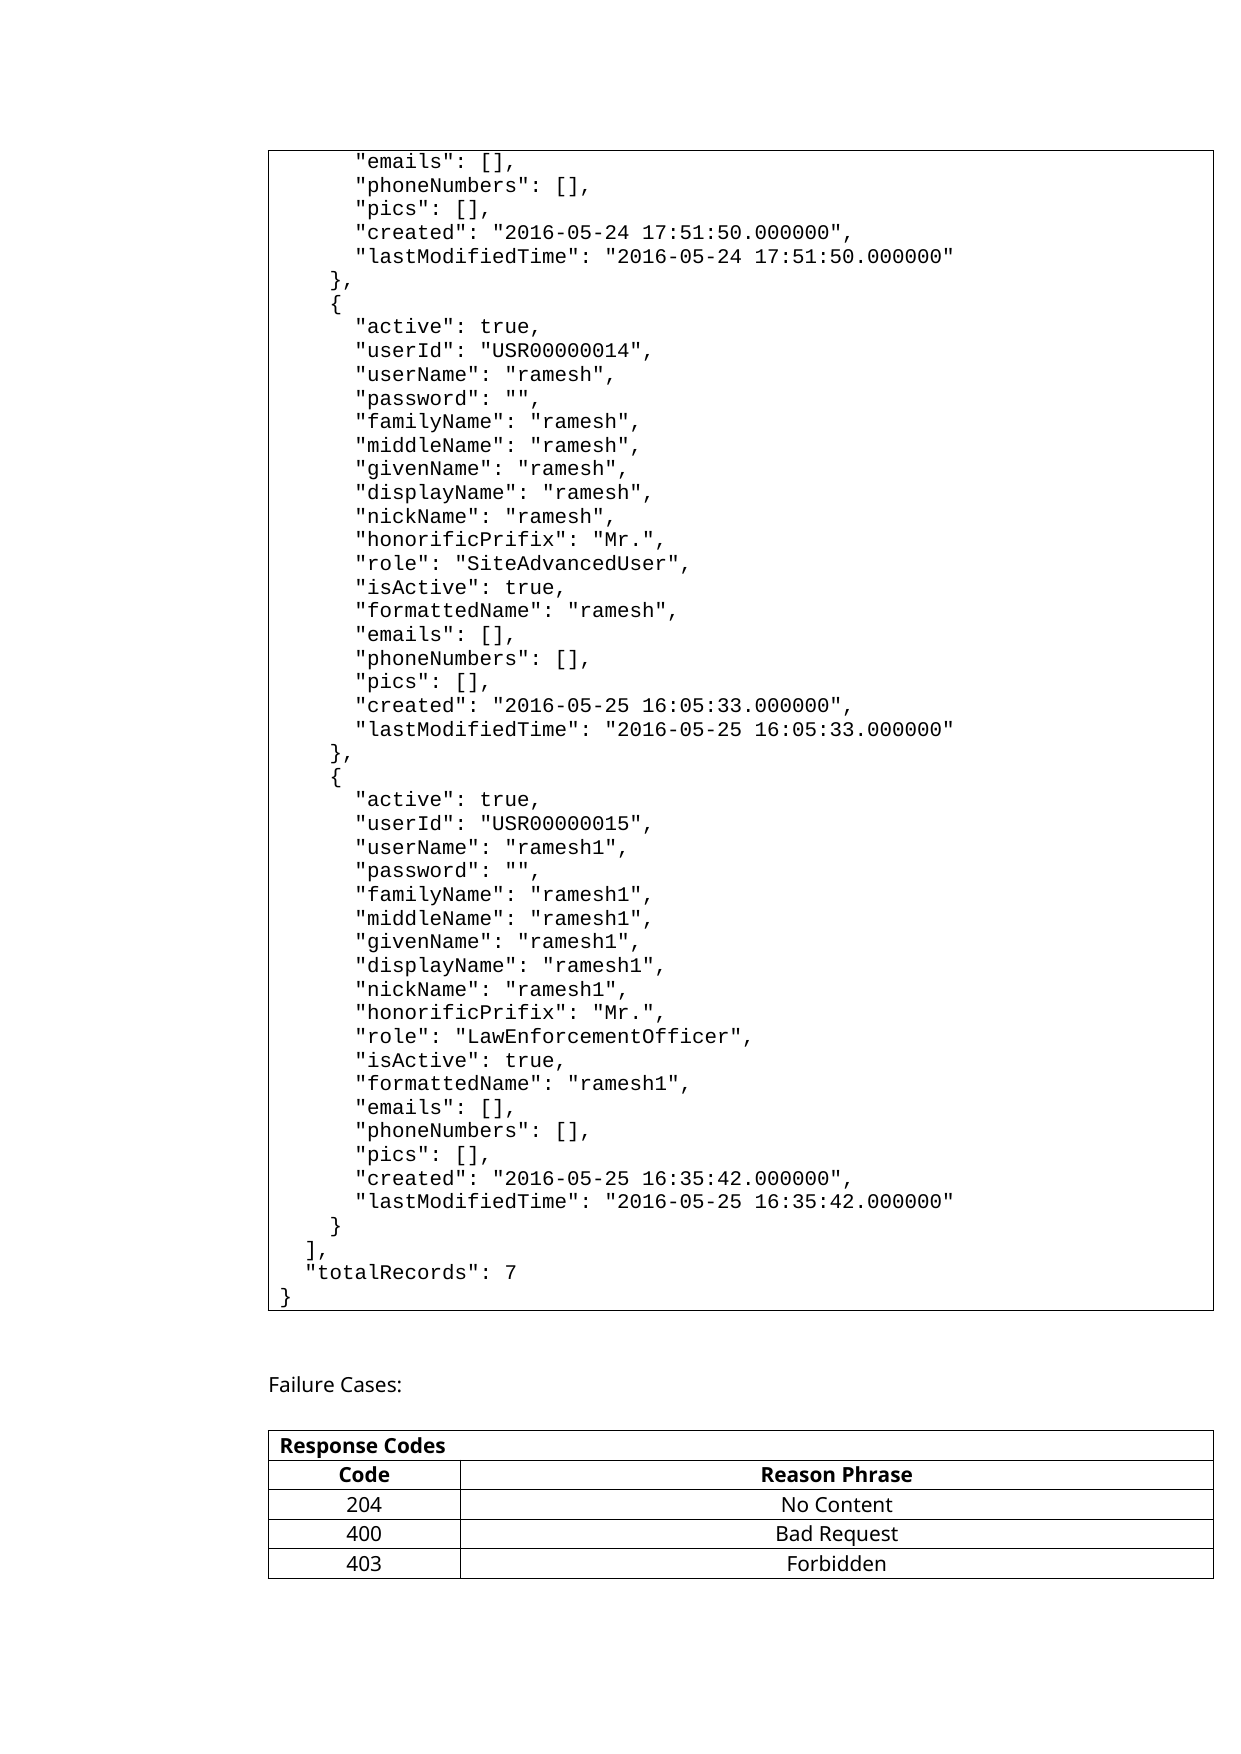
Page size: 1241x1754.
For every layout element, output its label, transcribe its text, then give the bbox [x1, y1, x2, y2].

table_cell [269, 151, 1213, 1310]
table_cell Code [269, 1461, 460, 1489]
text Failure Cases: [268, 1370, 1090, 1399]
table_cell Bad Request [461, 1520, 1213, 1548]
table_cell No Content [461, 1490, 1213, 1518]
table_cell 204 [269, 1490, 460, 1518]
table_cell 400 [269, 1520, 460, 1548]
table_cell Reason Phrase [461, 1461, 1213, 1489]
table_header Response Codes [269, 1431, 1213, 1459]
table_cell 403 [269, 1549, 460, 1577]
table_cell Forbidden [461, 1549, 1213, 1577]
